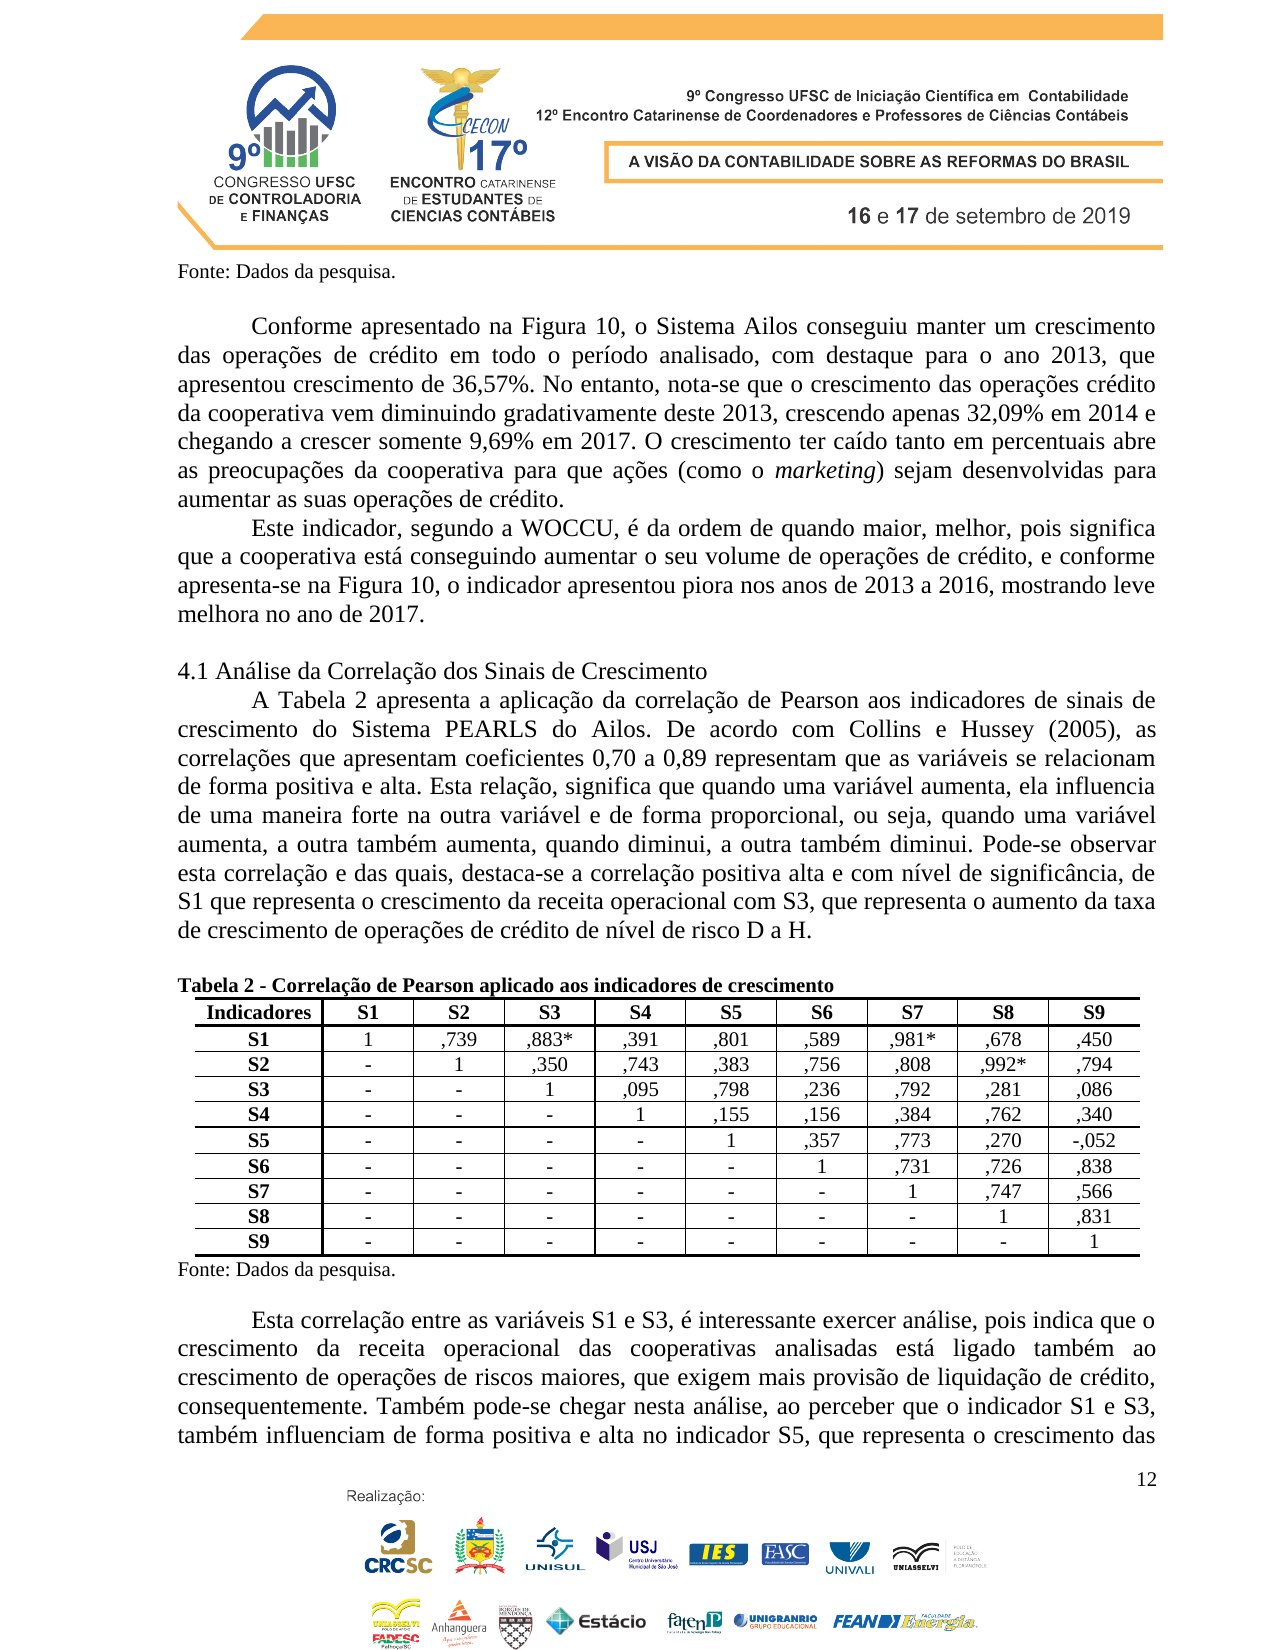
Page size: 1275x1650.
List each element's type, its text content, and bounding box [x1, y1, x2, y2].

table_cell ,831 [1049, 1204, 1139, 1228]
table_cell ,678 [958, 1027, 1048, 1051]
table_cell ,762 [958, 1102, 1048, 1126]
table_cell - [414, 1077, 504, 1101]
text Tabela 2 - Correlação de Pearson aplicado aos indicadores de crescimento [177, 973, 1157, 997]
table_cell - [958, 1229, 1048, 1253]
table_cell S9 [195, 1229, 321, 1253]
table_cell ,340 [1049, 1102, 1139, 1126]
table_cell S6 [195, 1154, 321, 1178]
table_cell - [324, 1229, 413, 1253]
table_header S1 [324, 1000, 413, 1024]
table_cell - [324, 1052, 413, 1076]
table_cell ,731 [868, 1154, 957, 1178]
table_cell 1 [958, 1204, 1048, 1228]
table_cell ,739 [414, 1027, 504, 1051]
table_cell - [686, 1179, 776, 1203]
table_cell ,383 [686, 1052, 776, 1076]
table_header S7 [868, 1000, 957, 1024]
table_cell 1 [324, 1027, 413, 1051]
table_cell - [414, 1179, 504, 1203]
table_cell - [414, 1229, 504, 1253]
table_cell - [324, 1102, 413, 1126]
table_cell 1 [596, 1102, 685, 1126]
table_cell ,992* [958, 1052, 1048, 1076]
table_cell - [414, 1204, 504, 1228]
table_cell - [777, 1229, 867, 1253]
table_cell ,773 [868, 1128, 957, 1153]
table_cell - [596, 1128, 685, 1153]
table_cell 1 [505, 1077, 594, 1101]
table_cell - [596, 1204, 685, 1228]
table_cell - [324, 1154, 413, 1178]
table_cell ,743 [596, 1052, 685, 1076]
picture [347, 1490, 987, 1650]
table_cell ,450 [1049, 1027, 1139, 1051]
table_cell ,391 [596, 1027, 685, 1051]
table_cell - [596, 1154, 685, 1178]
table_cell ,270 [958, 1128, 1048, 1153]
table_cell - [324, 1128, 413, 1153]
table_cell - [414, 1128, 504, 1153]
table_cell - [686, 1229, 776, 1253]
table_cell 1 [1049, 1229, 1139, 1253]
table_cell ,281 [958, 1077, 1048, 1101]
picture [177, 14, 1164, 259]
table_cell ,794 [1049, 1052, 1139, 1076]
table_header Indicadores [195, 1000, 321, 1024]
table_cell - [777, 1204, 867, 1228]
table_cell S4 [195, 1102, 321, 1126]
table_cell - [414, 1102, 504, 1126]
table_cell S8 [195, 1204, 321, 1228]
table_cell ,086 [1049, 1077, 1139, 1101]
table_cell ,155 [686, 1102, 776, 1126]
table_cell - [868, 1229, 957, 1253]
table_cell 1 [868, 1179, 957, 1203]
table_cell ,589 [777, 1027, 867, 1051]
table_cell S7 [195, 1179, 321, 1203]
table_cell ,095 [596, 1077, 685, 1101]
table_cell ,798 [686, 1077, 776, 1101]
table_cell ,357 [777, 1128, 867, 1153]
table_cell - [505, 1204, 594, 1228]
table_cell - [505, 1128, 594, 1153]
table_header S2 [414, 1000, 504, 1024]
table_cell ,384 [868, 1102, 957, 1126]
table_header S9 [1049, 1000, 1139, 1024]
table_cell - [868, 1204, 957, 1228]
table_cell ,350 [505, 1052, 594, 1076]
table_cell - [324, 1179, 413, 1203]
table_cell 1 [777, 1154, 867, 1178]
table_cell - [505, 1229, 594, 1253]
table_cell ,883* [505, 1027, 594, 1051]
table_cell ,981* [868, 1027, 957, 1051]
table_cell ,236 [777, 1077, 867, 1101]
table_cell - [324, 1204, 413, 1228]
table_cell ,747 [958, 1179, 1048, 1203]
text A Tabela 2 apresenta a aplicação da correlação de Pearson aos indicadores de sinais de crescimento do Sistema PEARLS do Ailos. De acordo com Collins e Hussey (2005), as correlações que apresentam coeficientes 0,70 a 0,89 representam que as variáveis se relacionam de forma positiva e alta. Esta relação, significa que quando uma variável aumenta, ela influencia de uma maneira forte na outra variável e de forma proporcional, ou seja, quando uma variável aumenta, a outra também aumenta, quando diminui, a outra também diminui. Pode-se observar esta correlação e das quais, destaca-se a correlação positiva alta e com nível de significância, de S1 que representa o crescimento da receita operacional com S3, que representa o aumento da taxa de crescimento de operações de crédito de nível de risco D a H. [177, 685, 1157, 944]
table_cell ,792 [868, 1077, 957, 1101]
table_cell S3 [195, 1077, 321, 1101]
table_cell ,566 [1049, 1179, 1139, 1203]
table_cell - [324, 1077, 413, 1101]
table_cell -,052 [1049, 1128, 1139, 1153]
table_cell 1 [686, 1128, 776, 1153]
table_cell S2 [195, 1052, 321, 1076]
subtitle Análise da Correlação dos Sinais de Crescimento [177, 656, 1157, 685]
table_cell ,756 [777, 1052, 867, 1076]
table_cell - [596, 1229, 685, 1253]
table_header S3 [505, 1000, 594, 1024]
table_cell - [596, 1179, 685, 1203]
table_header S4 [596, 1000, 685, 1024]
text Conforme apresentado na Figura 10, o Sistema Ailos conseguiu manter um crescimento das operações de crédito em todo o período analisado, com destaque para o ano 2013, que apresentou crescimento de 36,57%. No entanto, nota-se que o crescimento das operações crédito da cooperativa vem diminuindo gradativamente deste 2013, crescendo apenas 32,09% em 2014 e chegando a crescer somente 9,69% em 2017. O crescimento ter caído tanto em percentuais abre as preocupações da cooperativa para que ações (como o marketing) sejam desenvolvidas para aumentar as suas operações de crédito. [177, 311, 1157, 513]
table_cell - [505, 1102, 594, 1126]
table_header S6 [777, 1000, 867, 1024]
table_cell - [414, 1154, 504, 1178]
table_cell - [505, 1179, 594, 1203]
table_cell S1 [195, 1027, 321, 1051]
text Fonte: Dados da pesquisa. [177, 259, 1157, 283]
table_header S5 [686, 1000, 776, 1024]
table_cell - [686, 1154, 776, 1178]
text Este indicador, segundo a WOCCU, é da ordem de quando maior, melhor, pois significa que a cooperativa está conseguindo aumentar o seu volume de operações de crédito, e conforme apresenta-se na Figura 10, o indicador apresentou piora nos anos de 2013 a 2016, mostrando leve melhora no ano de 2017. [177, 513, 1157, 628]
table_cell ,726 [958, 1154, 1048, 1178]
table_cell ,156 [777, 1102, 867, 1126]
table_header S8 [958, 1000, 1048, 1024]
table_cell - [777, 1179, 867, 1203]
text Fonte: Dados da pesquisa. [177, 1257, 1157, 1281]
table_cell S5 [195, 1128, 321, 1153]
table_cell ,838 [1049, 1154, 1139, 1178]
table_cell - [686, 1204, 776, 1228]
table_cell ,808 [868, 1052, 957, 1076]
table_cell ,801 [686, 1027, 776, 1051]
table_cell - [505, 1154, 594, 1178]
table_cell 1 [414, 1052, 504, 1076]
